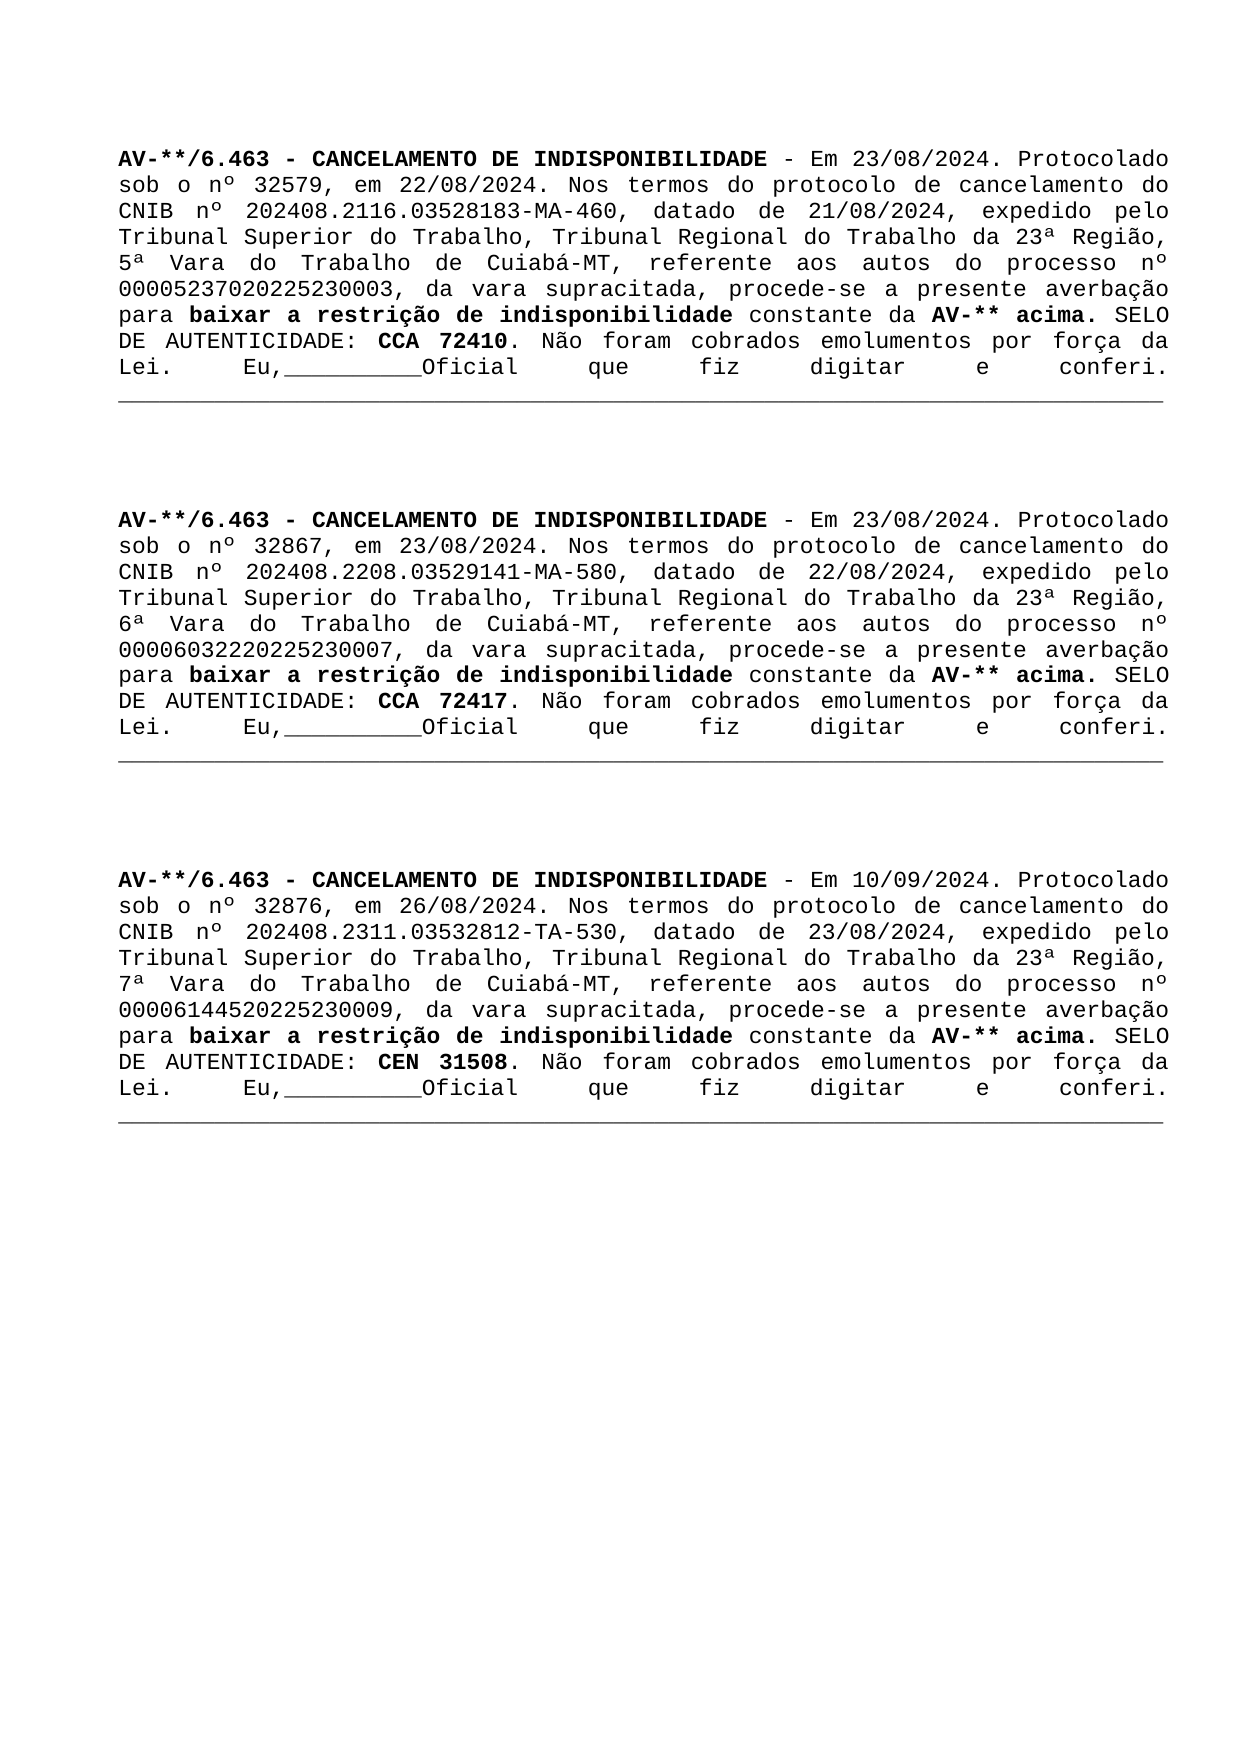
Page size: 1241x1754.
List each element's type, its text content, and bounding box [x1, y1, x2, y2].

text AV-**/6.463 - CANCELAMENTO DE INDISPONIBILIDADE - Em 10/09/2024. Protocolado sob o nº 32876, em 26/08/2024. Nos termos do protocolo de cancelamento do CNIB nº 202408.2311.03532812-TA-530, datado de 23/08/2024, expedido pelo Tribunal Superior do Trabalho, Tribunal Regional do Trabalho da 23ª Região, 7ª Vara do Trabalho de Cuiabá-MT, referente aos autos do processo nº 00006144520225230009, da vara supracitada, procede-se a presente averbação para baixar a restrição de indisponibilidade constante da AV-** acima. SELO DE AUTENTICIDADE: CEN 31508. Não foram cobrados emolumentos por força da Lei. Eu,__________Oficial que fiz digitar e conferi. ____________________________________________________________________________ [118, 869, 1169, 1128]
text AV-**/6.463 - CANCELAMENTO DE INDISPONIBILIDADE - Em 23/08/2024. Protocolado sob o nº 32579, em 22/08/2024. Nos termos do protocolo de cancelamento do CNIB nº 202408.2116.03528183-MA-460, datado de 21/08/2024, expedido pelo Tribunal Superior do Trabalho, Tribunal Regional do Trabalho da 23ª Região, 5ª Vara do Trabalho de Cuiabá-MT, referente aos autos do processo nº 00005237020225230003, da vara supracitada, procede-se a presente averbação para baixar a restrição de indisponibilidade constante da AV-** acima. SELO DE AUTENTICIDADE: CCA 72410. Não foram cobrados emolumentos por força da Lei. Eu,__________Oficial que fiz digitar e conferi. ____________________________________________________________________________ [118, 148, 1169, 407]
text AV-**/6.463 - CANCELAMENTO DE INDISPONIBILIDADE - Em 23/08/2024. Protocolado sob o nº 32867, em 23/08/2024. Nos termos do protocolo de cancelamento do CNIB nº 202408.2208.03529141-MA-580, datado de 22/08/2024, expedido pelo Tribunal Superior do Trabalho, Tribunal Regional do Trabalho da 23ª Região, 6ª Vara do Trabalho de Cuiabá-MT, referente aos autos do processo nº 00006032220225230007, da vara supracitada, procede-se a presente averbação para baixar a restrição de indisponibilidade constante da AV-** acima. SELO DE AUTENTICIDADE: CCA 72417. Não foram cobrados emolumentos por força da Lei. Eu,__________Oficial que fiz digitar e conferi. ____________________________________________________________________________ [118, 508, 1169, 768]
